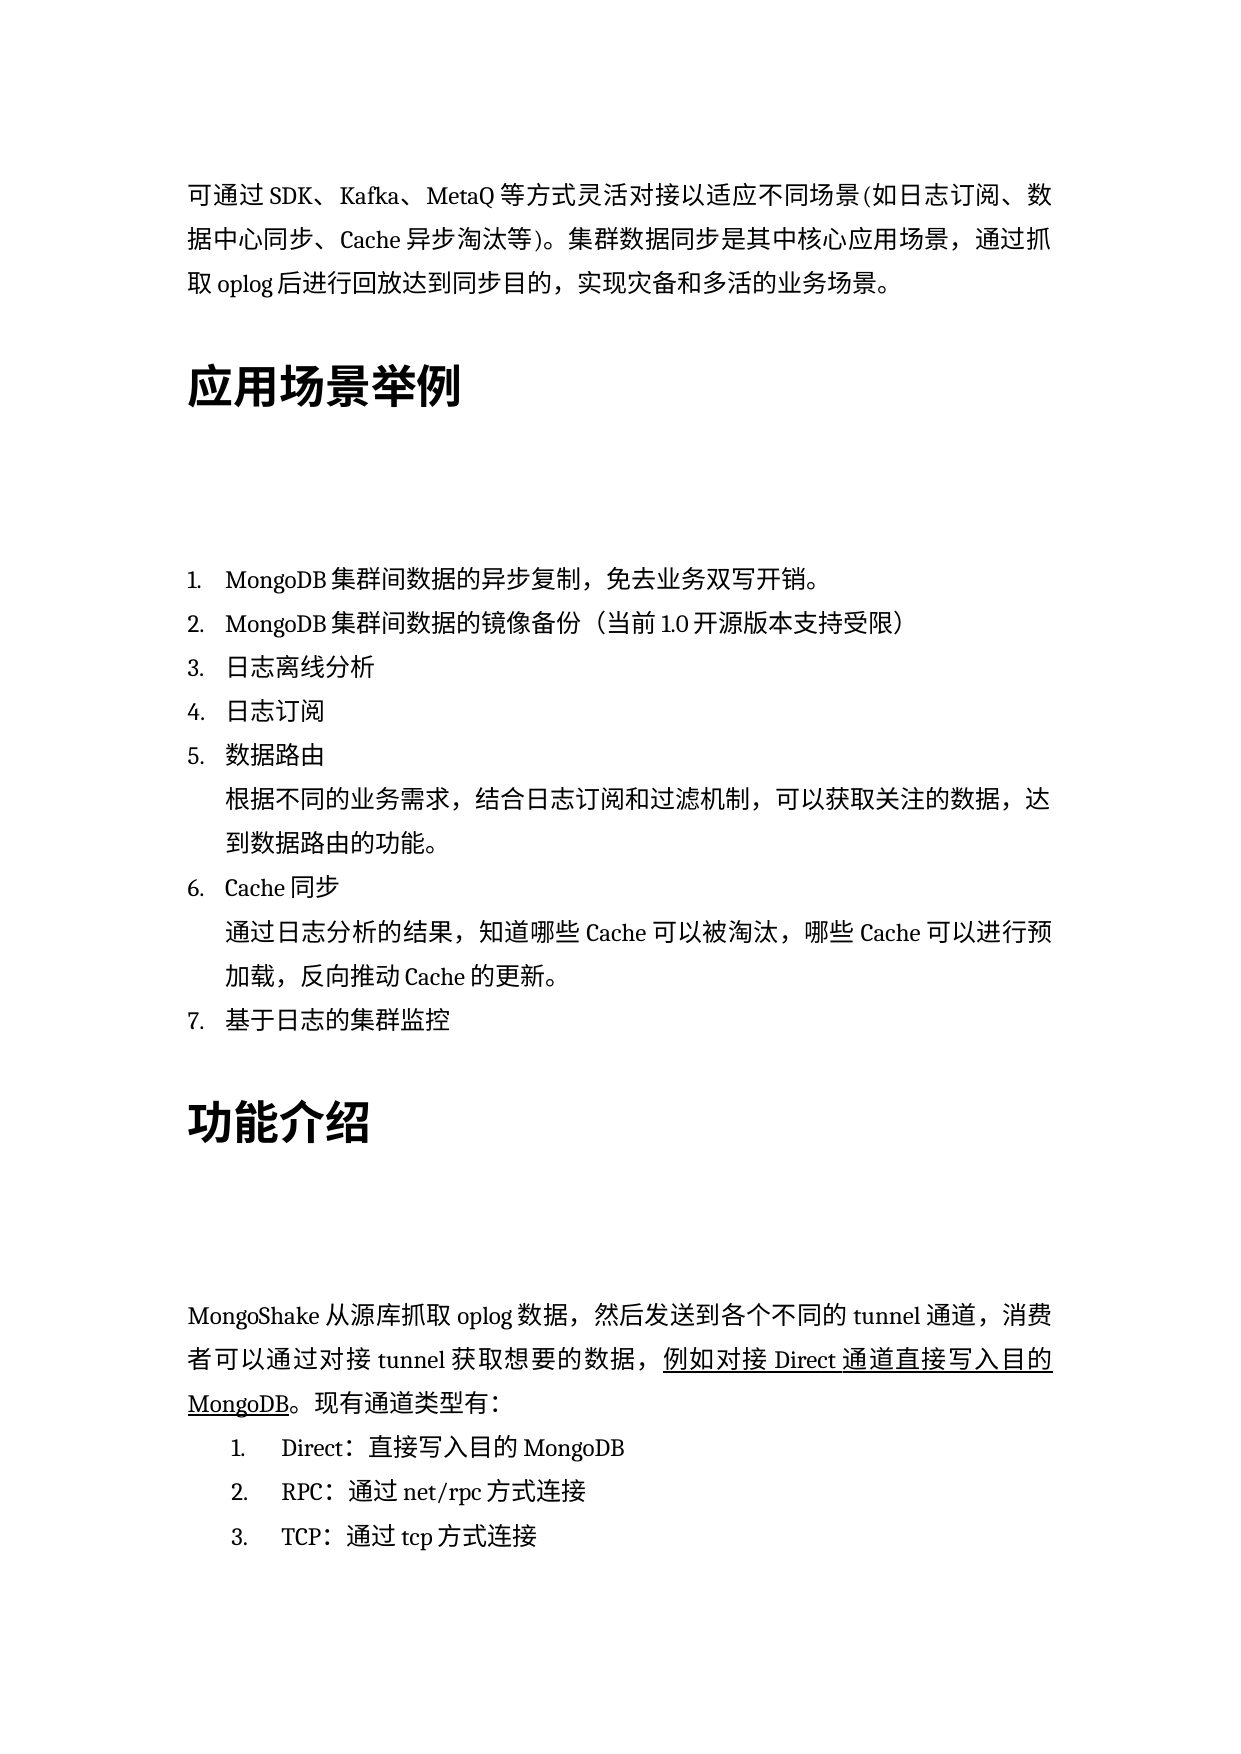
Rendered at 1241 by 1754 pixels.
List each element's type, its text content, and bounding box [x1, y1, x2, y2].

list 日志离线分析 [187, 644, 1053, 688]
list 通过日志分析的结果，知道哪些Cache可以被淘汰，哪些Cache可以进行预加载，反向推动Cache的更新。 [225, 908, 1053, 996]
list MongoDB集群间数据的镜像备份（当前1.0开源版本支持受限） [187, 600, 1053, 644]
list 根据不同的业务需求，结合日志订阅和过滤机制，可以获取关注的数据，达到数据路由的功能。 [225, 776, 1053, 864]
list Cache同步 [187, 864, 1053, 908]
text MongoShake从源库抓取oplog数据，然后发送到各个不同的tunnel通道，消费者可以通过对接tunnel获取想要的数据，例如对接Direct通道直接写入目的MongoDB。现有通道类型有： [187, 1292, 1053, 1424]
list 基于日志的集群监控 [187, 996, 1053, 1040]
list TCP：通过tcp方式连接 [231, 1512, 1053, 1556]
list 数据路由 [187, 732, 1053, 776]
list MongoDB集群间数据的异步复制，免去业务双写开销。 [187, 556, 1053, 600]
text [187, 172, 1053, 304]
list Direct：直接写入目的MongoDB [231, 1424, 1053, 1468]
subtitle 功能介绍 [187, 1076, 1053, 1164]
subtitle 应用场景举例 [187, 339, 1053, 428]
list 日志订阅 [187, 688, 1053, 732]
list RPC：通过net/rpc方式连接 [231, 1468, 1053, 1512]
